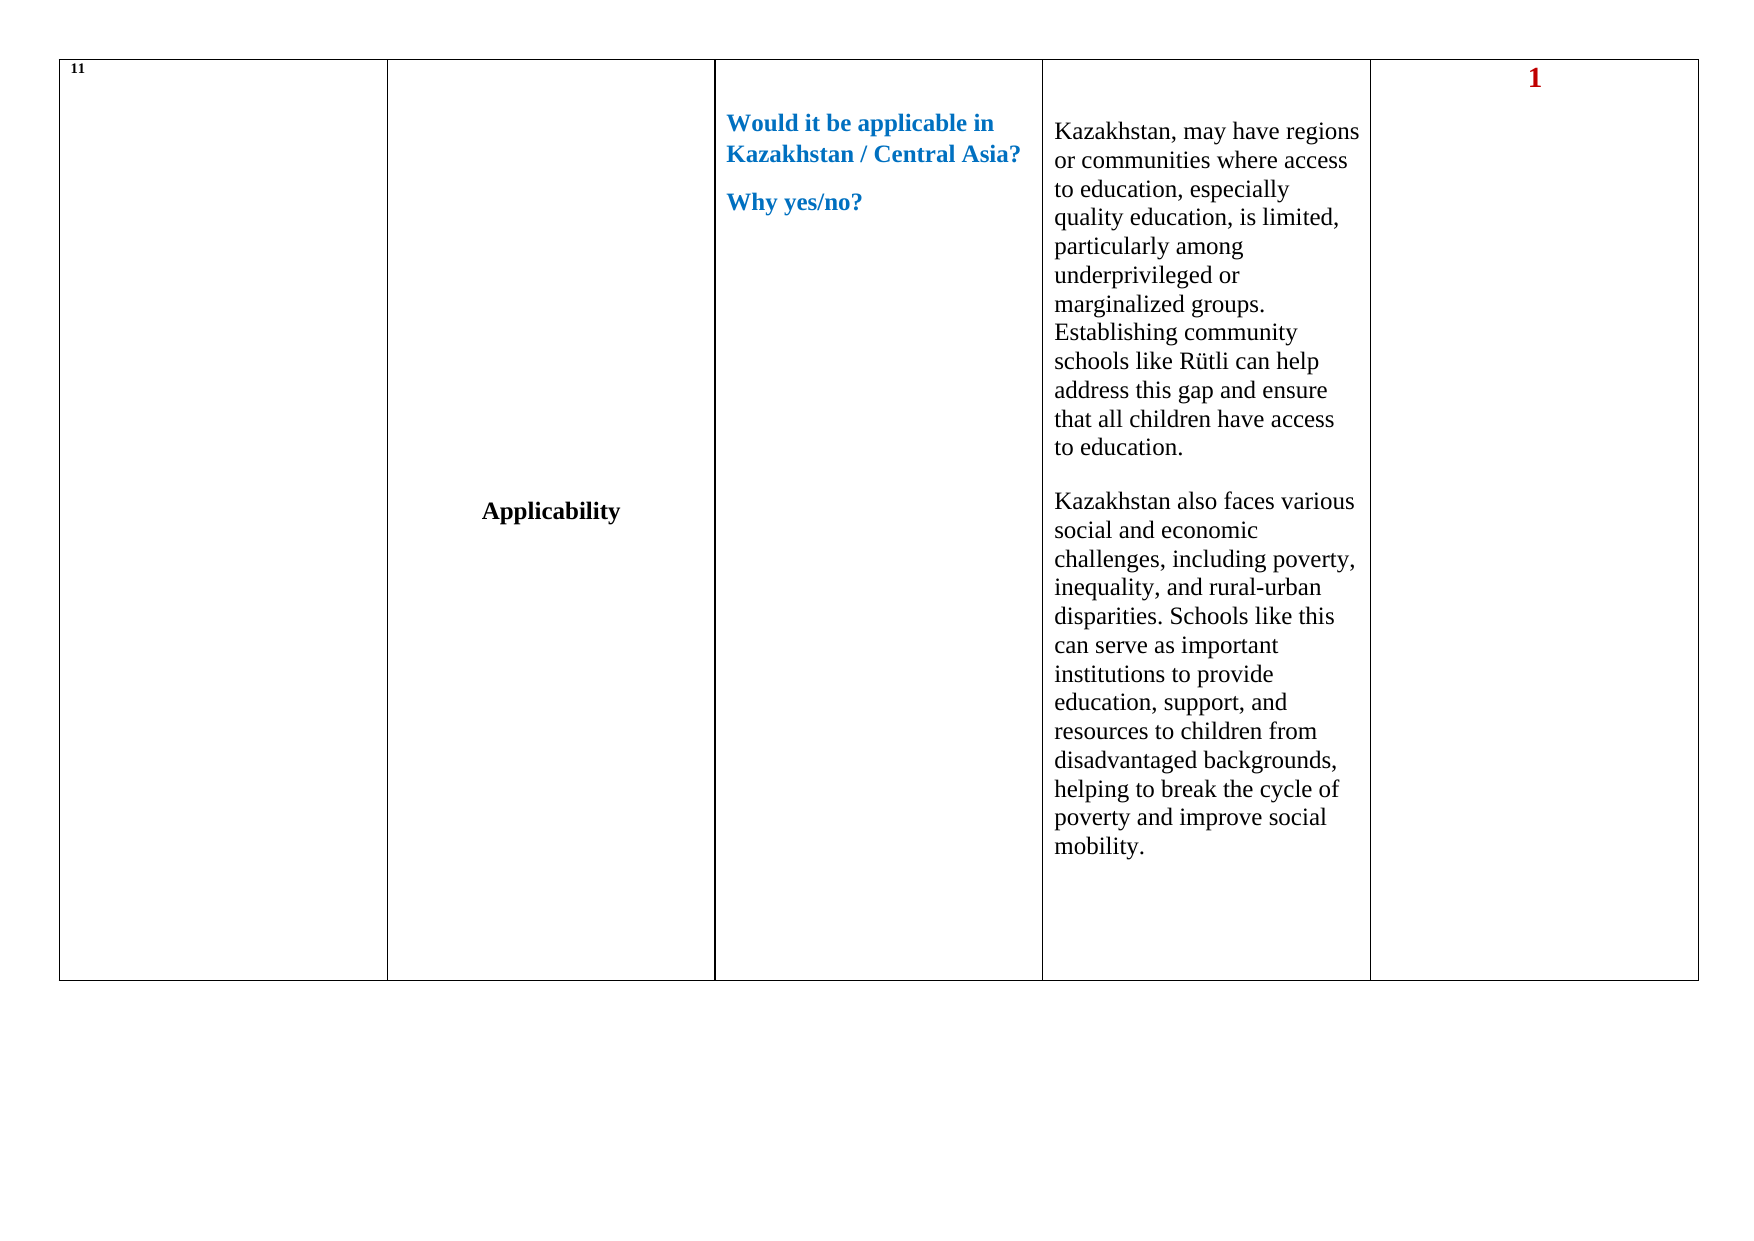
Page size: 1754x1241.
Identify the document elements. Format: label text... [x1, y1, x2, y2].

table_cell 1 [1371, 60, 1698, 980]
table_cell Applicability [388, 60, 714, 980]
table_cell Kazakhstan, may have regions or communities where access to education, especially quality education, is limited, particularly among underprivileged or marginalized groups. Establishing community schools like Rütli can help address this gap and ensure that all children have access to education. Kazakhstan also faces various social and economic challenges, including poverty, inequality, and rural-urban disparities. Schools like this can serve as important institutions to provide education, support, and resources to children from disadvantaged backgrounds, helping to break the cycle of poverty and improve social mobility. [1043, 60, 1370, 980]
table_cell 11 [60, 60, 387, 980]
table_cell Would it be applicable in Kazakhstan / Central Asia? Why yes/no? [716, 60, 1042, 980]
